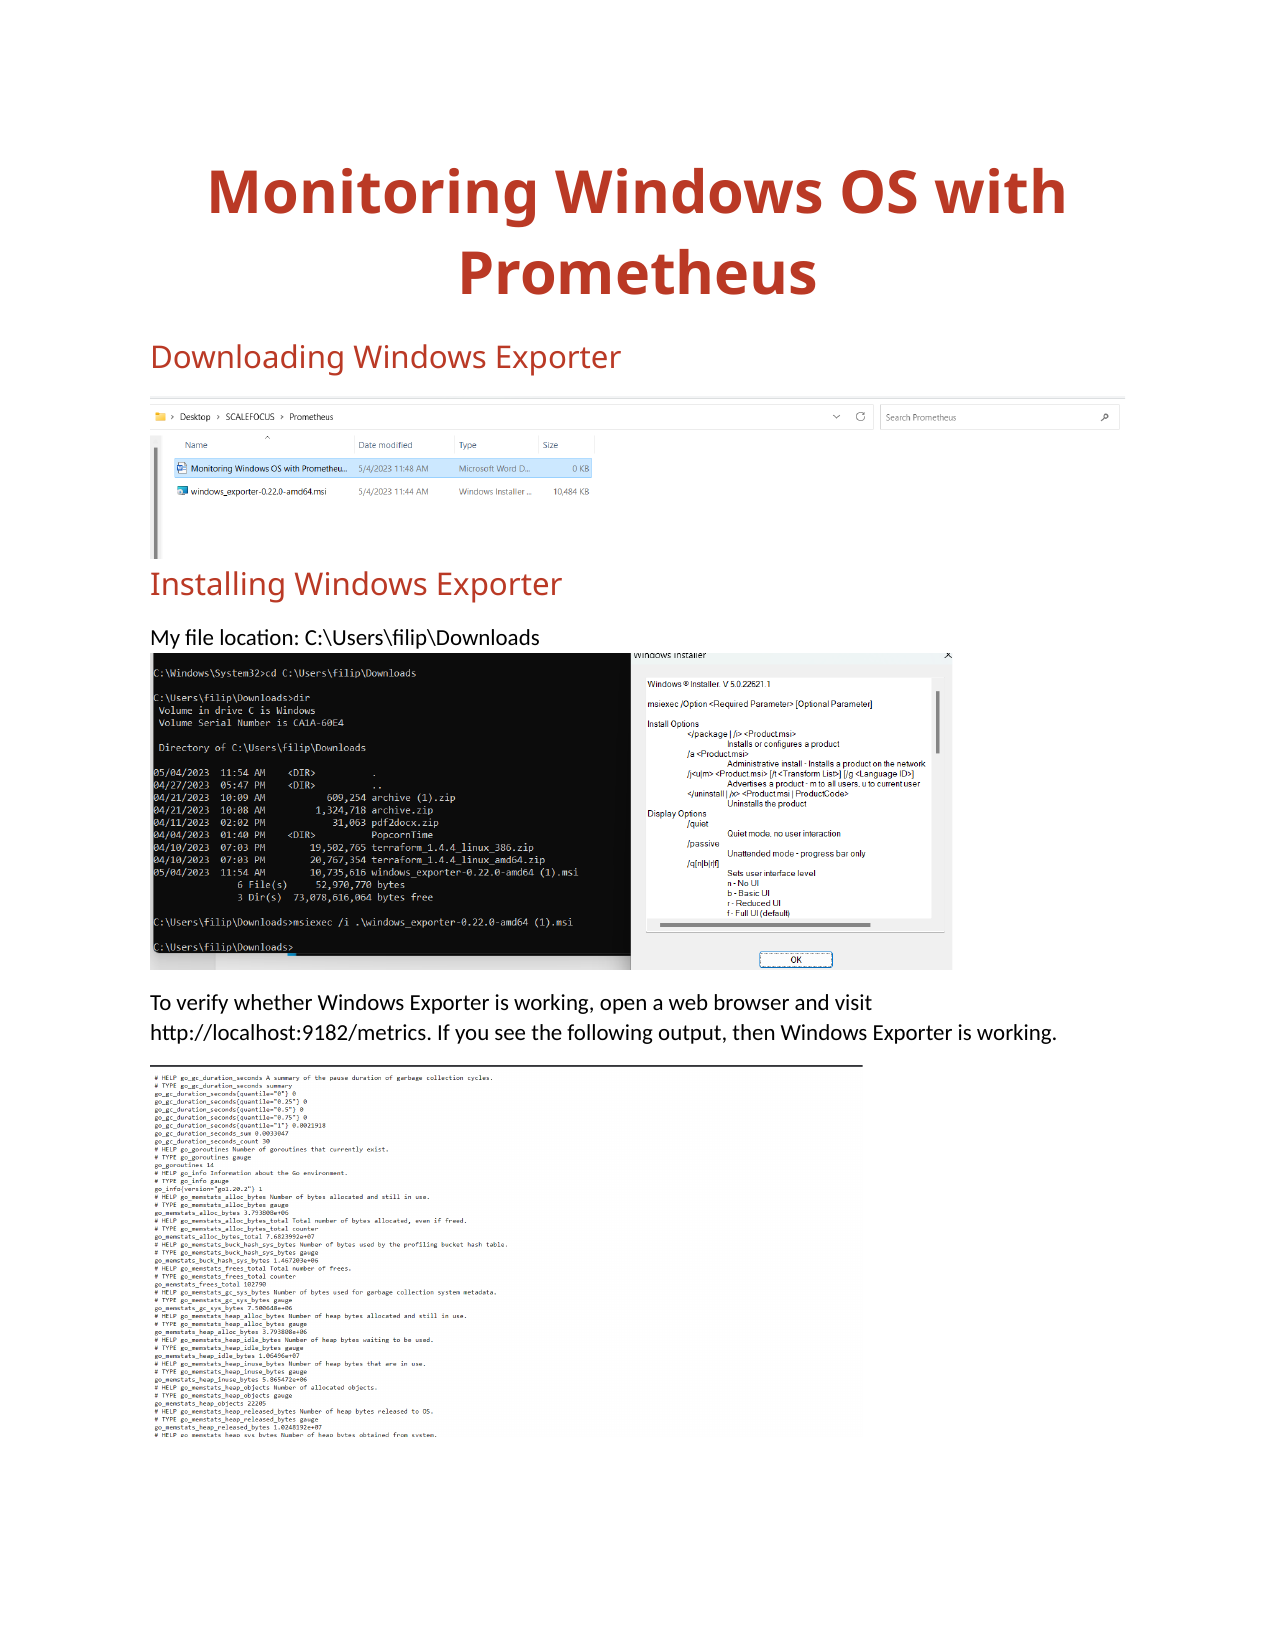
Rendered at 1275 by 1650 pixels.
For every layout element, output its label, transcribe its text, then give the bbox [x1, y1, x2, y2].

subtitle Downloading Windows Exporter [150, 335, 1125, 378]
picture [150, 1065, 863, 1437]
picture [150, 653, 953, 970]
picture [150, 396, 1125, 559]
text To verify whether Windows Exporter is working, open a web browser and visit http://localhost:9182/metrics. If you see the following output, then Windows Exporter is working. [150, 988, 1125, 1047]
subtitle Installing Windows Exporter [150, 562, 1125, 604]
text Monitoring Windows OS with Prometheus [150, 150, 1125, 312]
